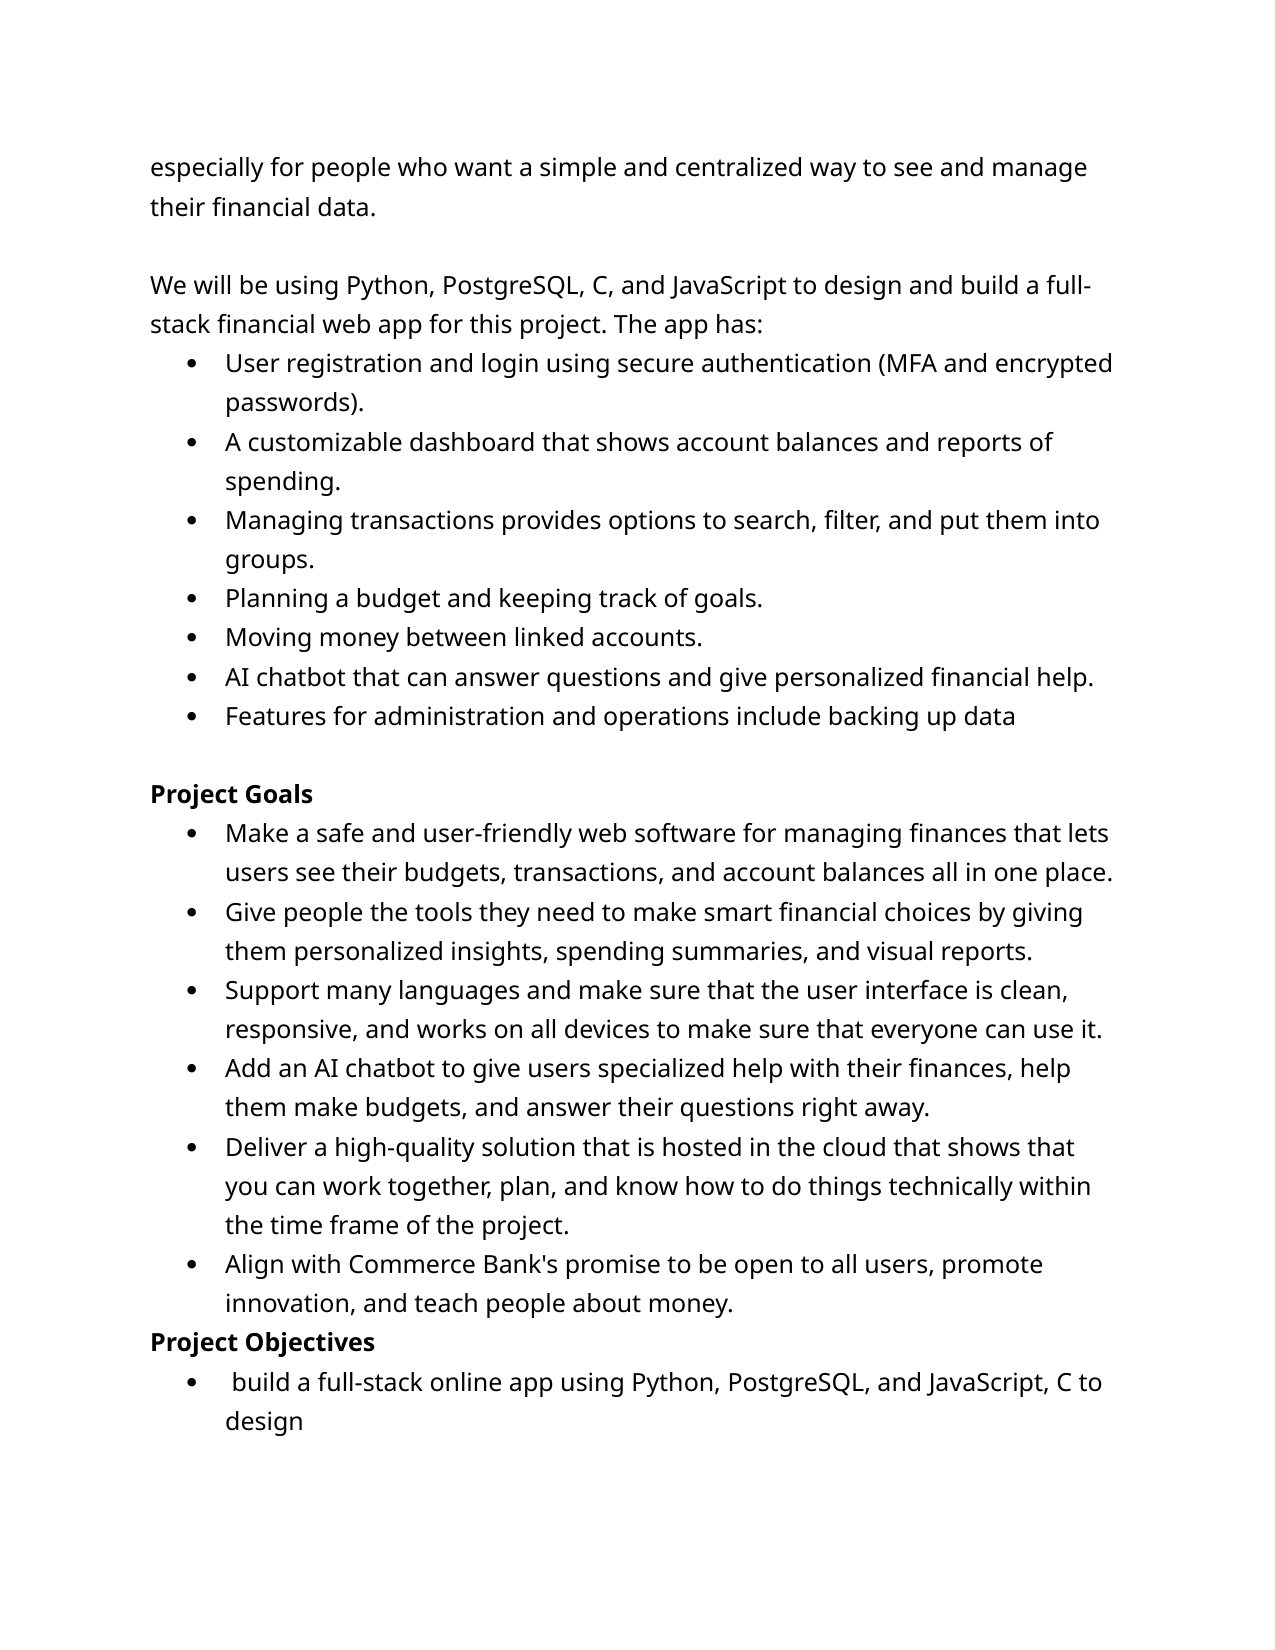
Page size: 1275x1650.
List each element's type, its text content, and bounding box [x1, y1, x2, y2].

list Deliver a high-quality solution that is hosted in the cloud that shows that you can work together, plan, and know how to do things technically within the time frame of the project. [187, 1129, 1125, 1242]
list Align with Commerce Bank's promise to be open to all users, promote innovation, and teach people about money. [187, 1247, 1125, 1320]
list Moving money between linked accounts. [187, 620, 1125, 654]
text Project Objectives [150, 1325, 1125, 1359]
list User registration and login using secure authentication (MFA and encrypted passwords). [187, 346, 1125, 419]
list Give people the tools they need to make smart financial choices by giving them personalized insights, spending summaries, and visual reports. [187, 894, 1125, 967]
text We will be using Python, PostgreSQL, C, and JavaScript to design and build a full-stack financial web app for this project. The app has: [150, 267, 1125, 341]
list Add an AI chatbot to give users specialized help with their finances, help them make budgets, and answer their questions right away. [187, 1051, 1125, 1124]
list Planning a budget and keeping track of goals. [187, 581, 1125, 615]
list Make a safe and user-friendly web software for managing finances that lets users see their budgets, transactions, and account balances all in one place. [187, 816, 1125, 889]
list AI chatbot that can answer questions and give personalized financial help. [187, 659, 1125, 693]
list build a full-stack online app using Python, PostgreSQL, and JavaScript, C to design [187, 1364, 1125, 1437]
text Project Goals [150, 777, 1125, 811]
list Support many languages and make sure that the user interface is clean, responsive, and works on all devices to make sure that everyone can use it. [187, 972, 1125, 1046]
list A customizable dashboard that shows account balances and reports of spending. [187, 424, 1125, 497]
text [150, 150, 1125, 223]
list Managing transactions provides options to search, filter, and put them into groups. [187, 502, 1125, 576]
list Features for administration and operations include backing up data [187, 698, 1125, 732]
